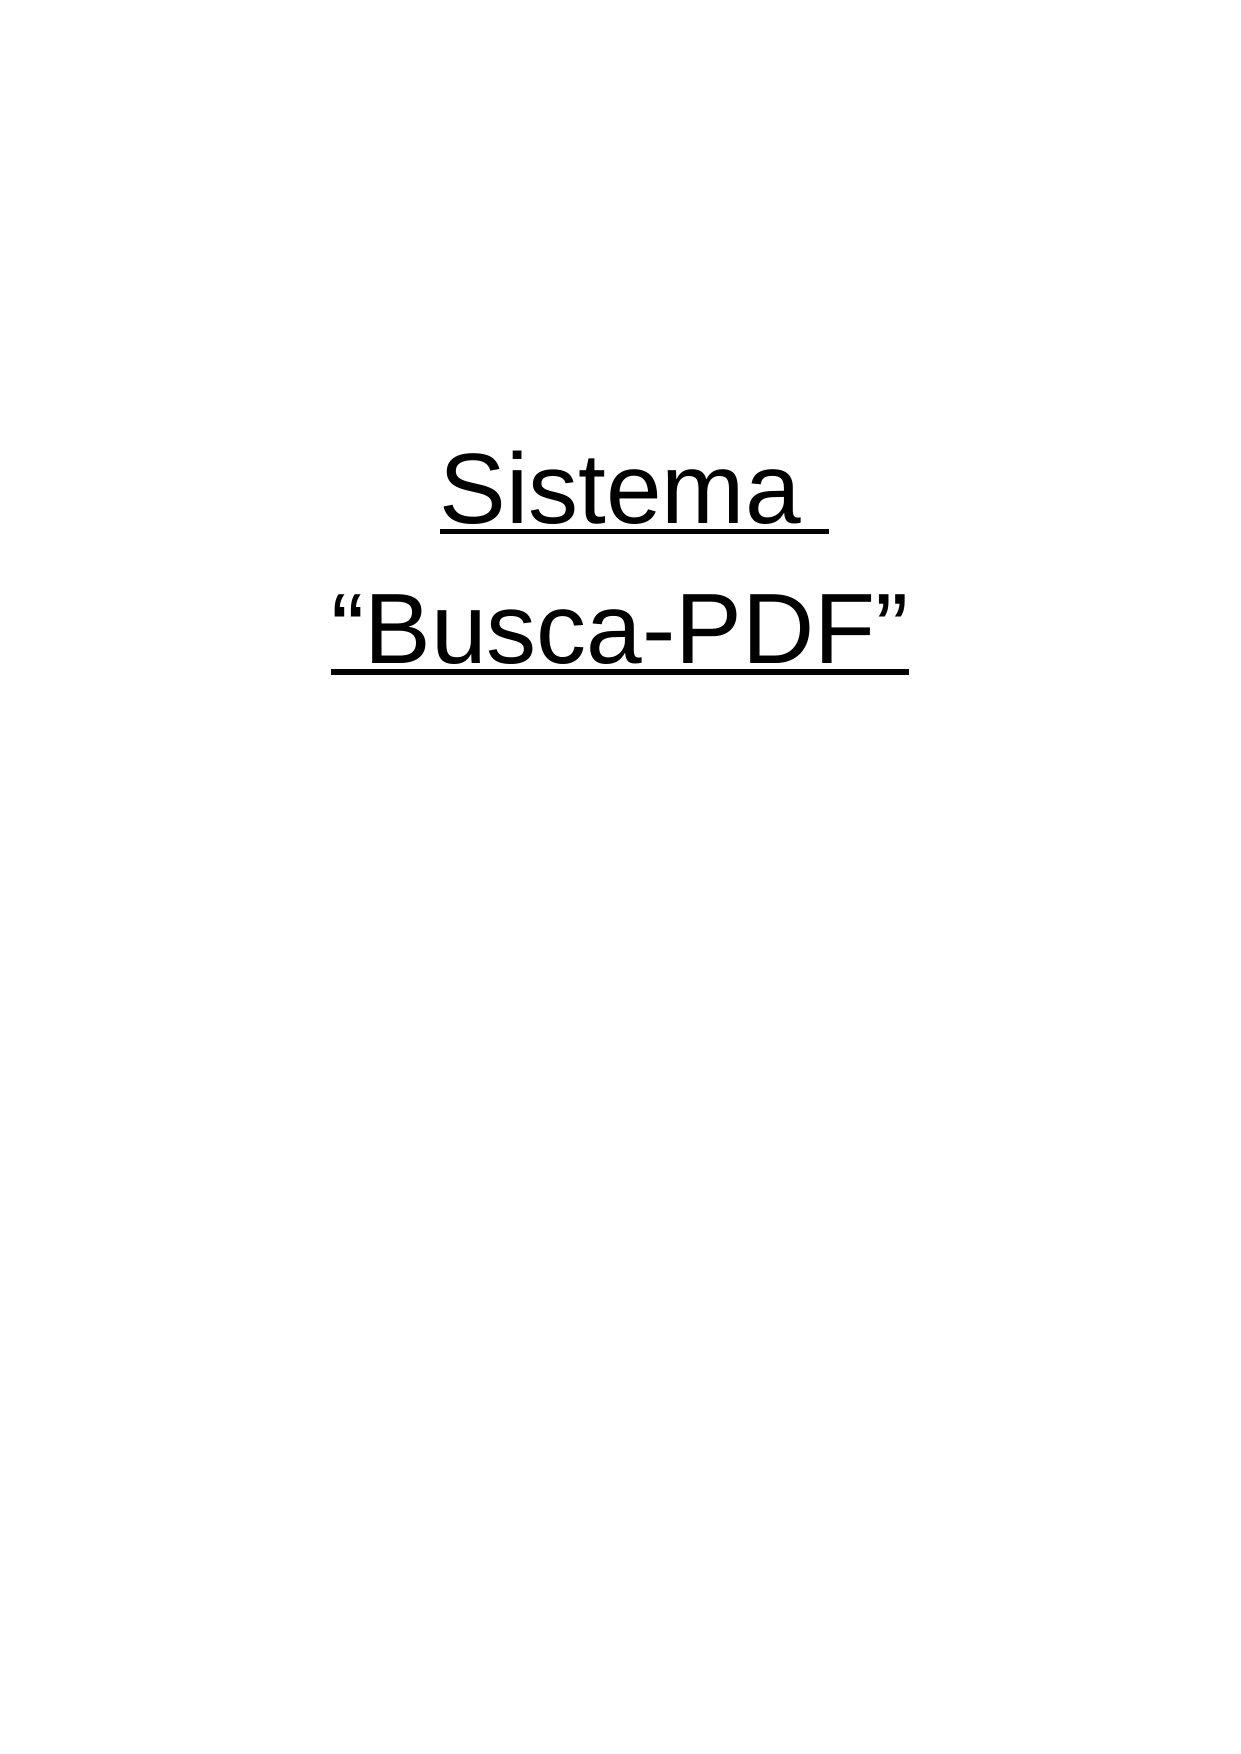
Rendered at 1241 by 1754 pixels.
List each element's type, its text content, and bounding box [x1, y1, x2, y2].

text Sistema [177, 429, 1063, 544]
text “Busca-PDF” [177, 570, 1063, 685]
